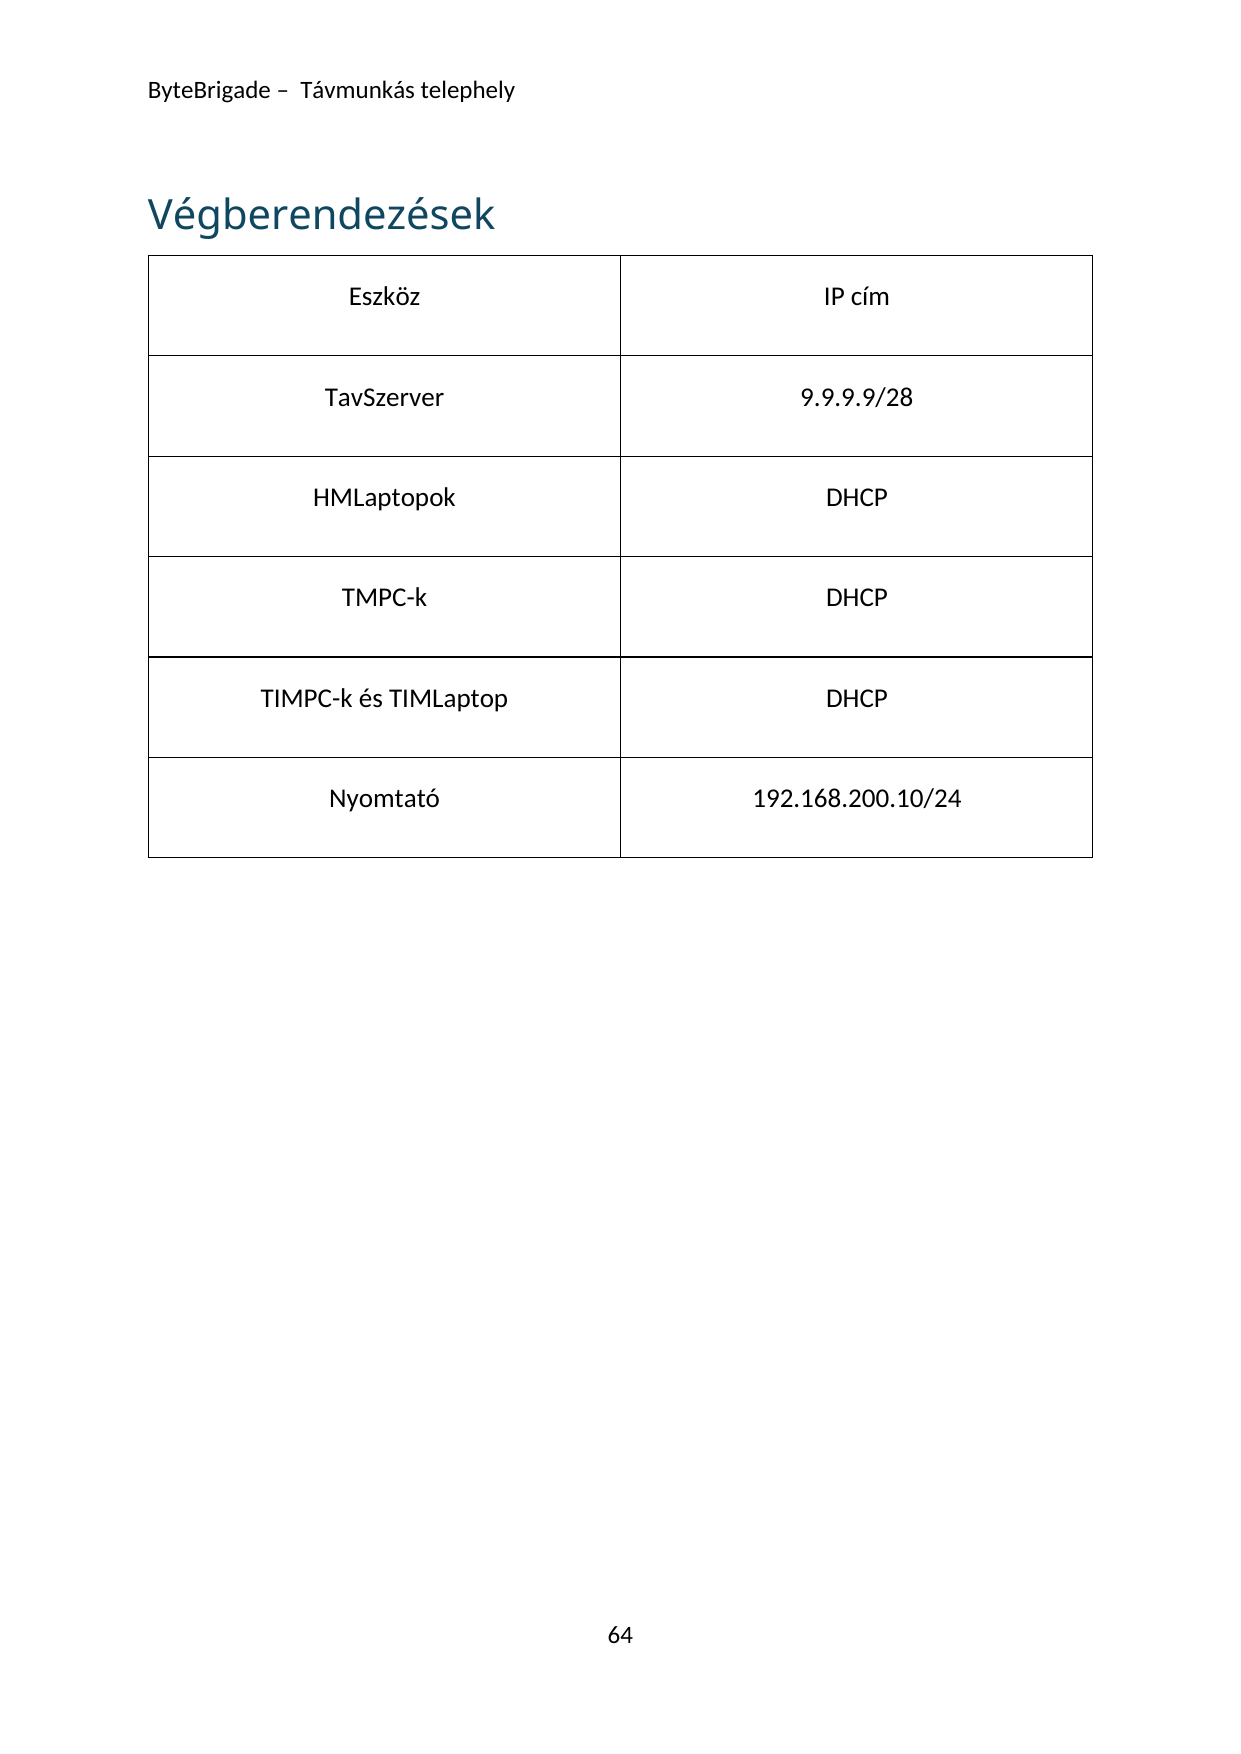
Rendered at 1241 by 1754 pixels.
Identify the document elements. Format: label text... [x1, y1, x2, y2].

table_cell DHCP [621, 658, 1092, 757]
table_cell 192.168.200.10/24 [621, 758, 1092, 857]
table_cell 9.9.9.9/28 [621, 356, 1092, 456]
table_cell TavSzerver [149, 356, 620, 456]
table_cell HMLaptopok [149, 457, 620, 556]
table_cell TIMPC-k és TIMLaptop [149, 658, 620, 757]
subtitle Végberendezések [148, 185, 1093, 242]
table_header IP cím [621, 256, 1092, 355]
table_header Eszköz [149, 256, 620, 355]
table_cell TMPC-k [149, 557, 620, 656]
table_cell DHCP [621, 457, 1092, 556]
table_cell DHCP [621, 557, 1092, 656]
table_cell Nyomtató [149, 758, 620, 857]
